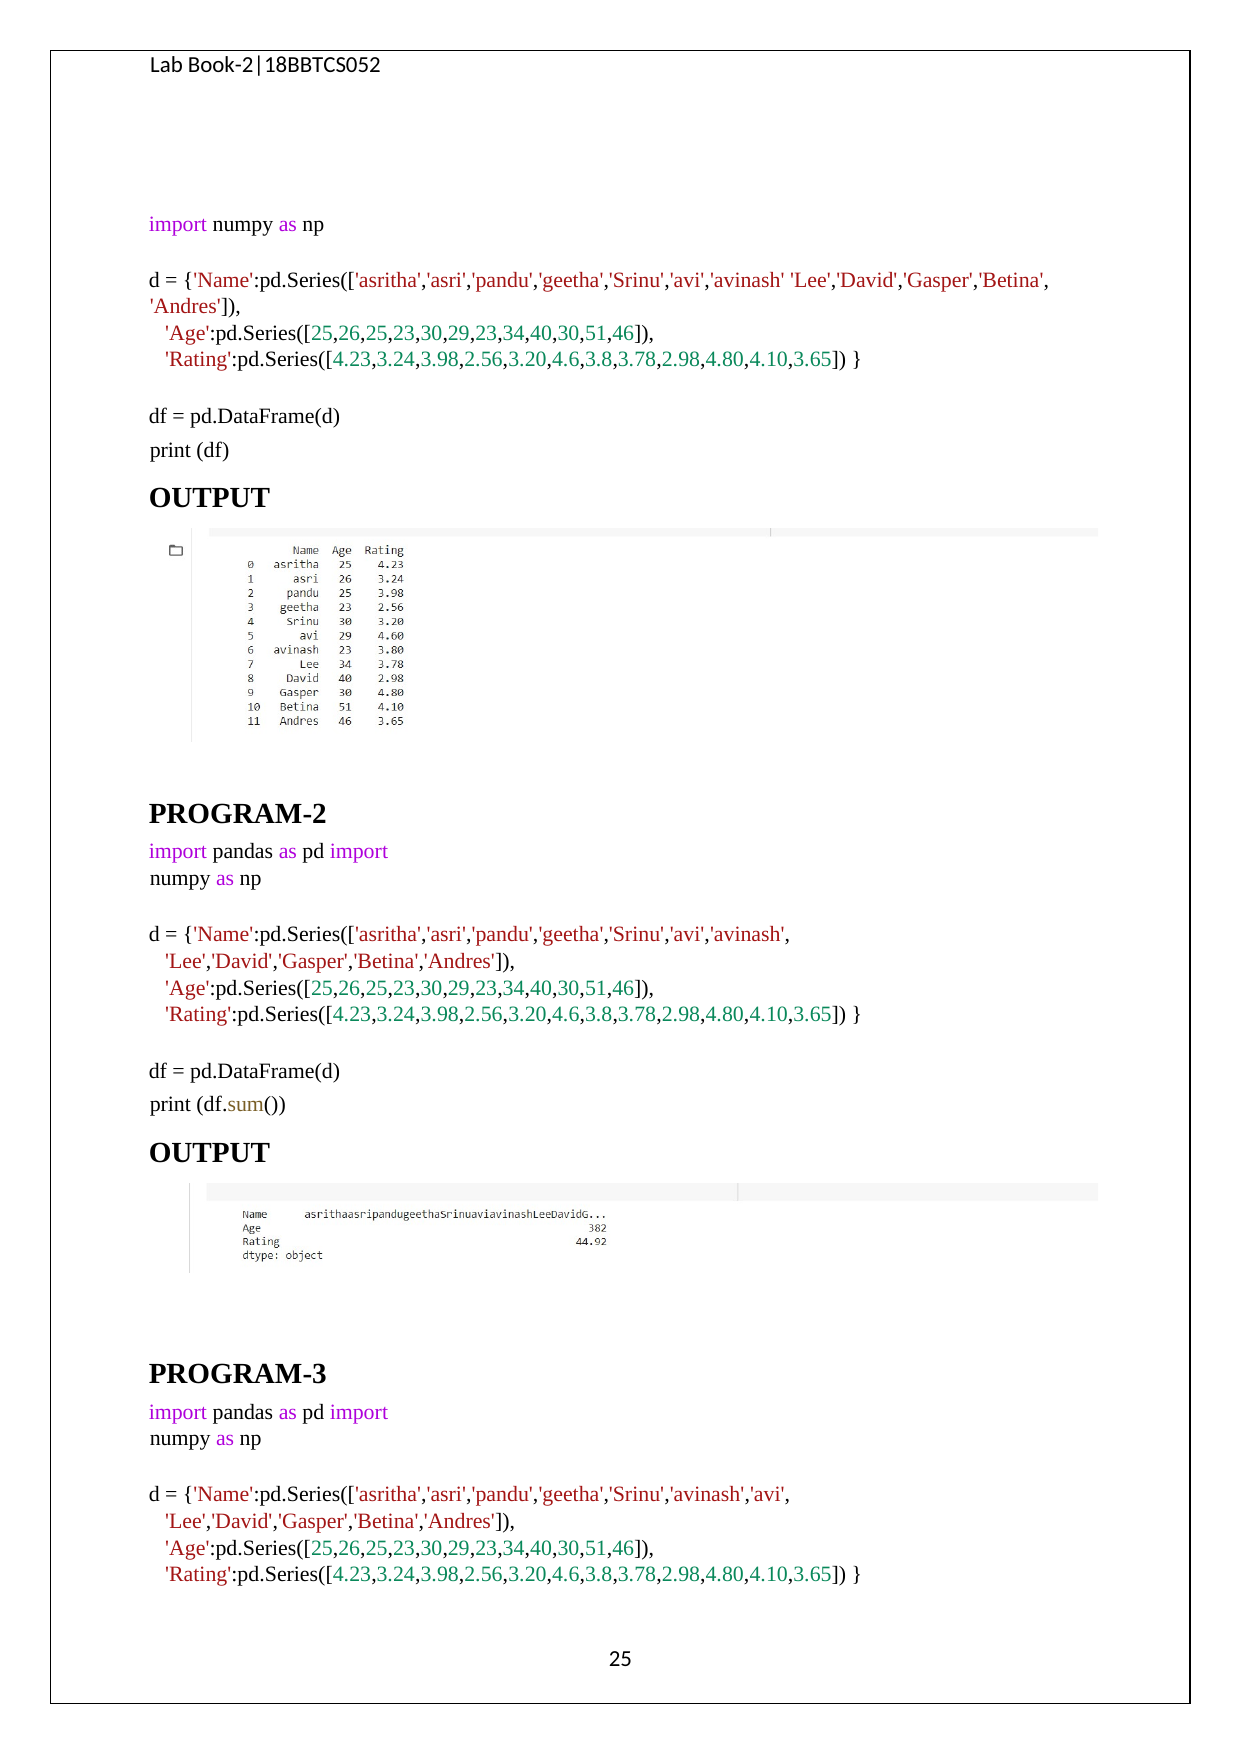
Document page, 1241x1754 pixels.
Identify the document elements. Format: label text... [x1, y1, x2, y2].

text df = pd.DataFrame(d) print (df) [148, 403, 342, 463]
text 'Age':pd.Series([25,26,25,23,30,29,23,34,40,30,51,46]), [148, 974, 784, 1000]
text 'Age':pd.Series([25,26,25,23,30,29,23,34,40,30,51,46]), [148, 320, 784, 345]
text import numpy as np [148, 211, 388, 236]
text df = pd.DataFrame(d) print (df.sum()) [148, 1058, 342, 1118]
subtitle OUTPUT [148, 480, 1098, 513]
picture [158, 528, 1099, 742]
text import pandas as pd import numpy as np [148, 1399, 388, 1450]
text 'Age':pd.Series([25,26,25,23,30,29,23,34,40,30,51,46]), [148, 1535, 784, 1560]
text 'Lee','David','Gasper','Betina','Andres']), [148, 948, 1098, 973]
text import pandas as pd import numpy as np [148, 838, 388, 890]
text 'Rating':pd.Series([4.23,3.24,3.98,2.56,3.20,4.6,3.8,3.78,2.98,4.80,4.10,3.65]) } [148, 346, 862, 372]
text d = {'Name':pd.Series(['asritha','asri','pandu','geetha','Srinu','avinash','avi', [148, 1481, 1098, 1506]
text 'Rating':pd.Series([4.23,3.24,3.98,2.56,3.20,4.6,3.8,3.78,2.98,4.80,4.10,3.65]) } [148, 1561, 862, 1587]
subtitle PROGRAM-2 [148, 796, 1098, 829]
subtitle OUTPUT [148, 1135, 1098, 1169]
subtitle PROGRAM-3 [148, 1356, 1098, 1390]
text d = {'Name':pd.Series(['asritha','asri','pandu','geetha','Srinu','avi','avinash' 'Lee','David','Gasper','Betina', 'Andres']), [148, 267, 1098, 318]
text d = {'Name':pd.Series(['asritha','asri','pandu','geetha','Srinu','avi','avinash', [148, 921, 1098, 946]
text 'Lee','David','Gasper','Betina','Andres']), [148, 1508, 1098, 1533]
picture [158, 1183, 1099, 1273]
text 'Rating':pd.Series([4.23,3.24,3.98,2.56,3.20,4.6,3.8,3.78,2.98,4.80,4.10,3.65]) } [148, 1001, 862, 1026]
